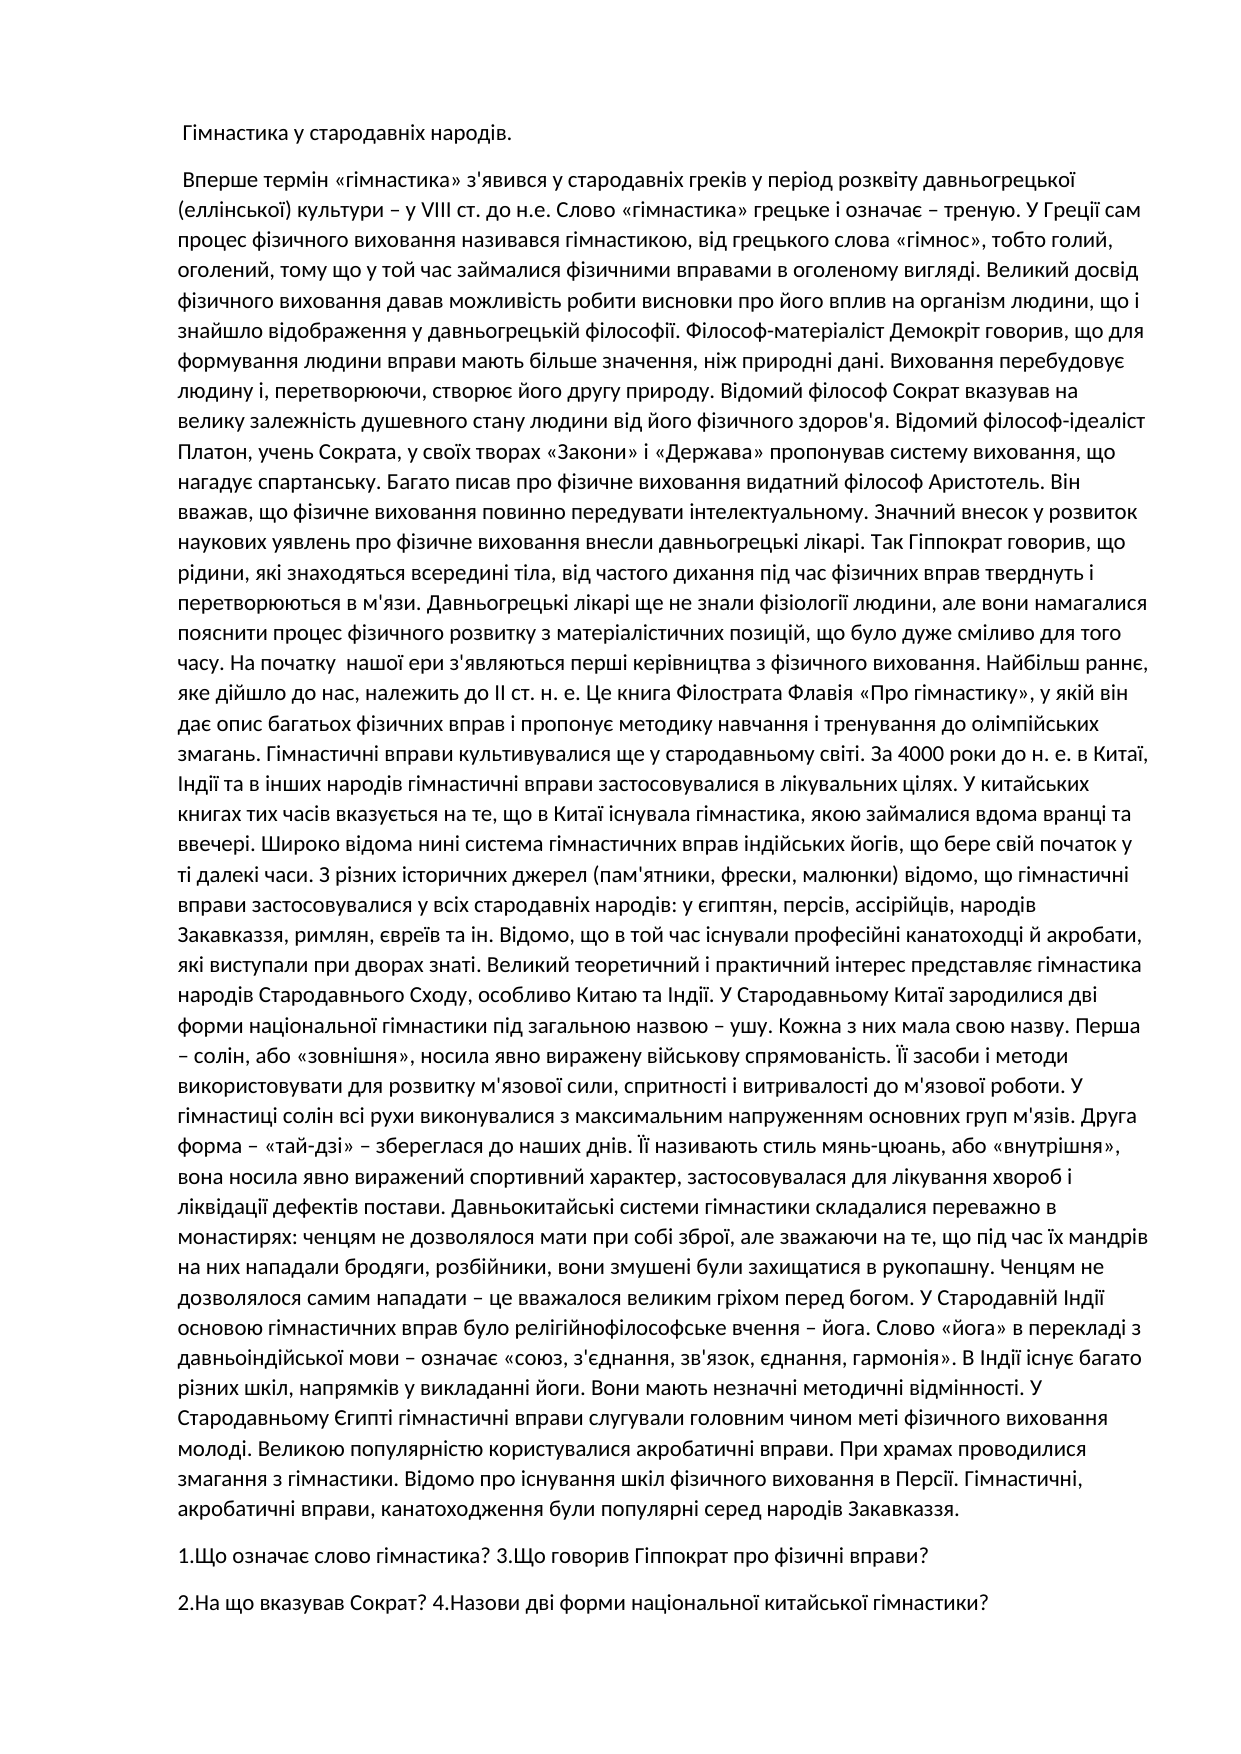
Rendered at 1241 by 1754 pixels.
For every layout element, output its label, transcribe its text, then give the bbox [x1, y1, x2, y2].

text 1.Що означає слово гімнастика? 3.Що говорив Гіппократ про фізичні вправи? [177, 1541, 1152, 1569]
text 2.На що вказував Сократ? 4.Назови дві форми національної китайської гімнастики? [177, 1588, 1152, 1616]
text Гімнастика у стародавніх народів. [177, 118, 1152, 146]
text Вперше термін «гімнастика» з'явився у стародавніх греків у період розквіту давньогрецької (еллінської) культури – у VIII ст. до н.е. Слово «гімнастика» грецьке і означає – треную. У Греції сам процес фізичного виховання називався гімнастикою, від грецького слова «гімнос», тобто голий, оголений, тому що у той час займалися фізичними вправами в оголеному вигляді. Великий досвід фізичного виховання давав можливість робити висновки про його вплив на організм людини, що і знайшло відображення у давньогрецькій філософії. Філософ-матеріаліст Демокріт говорив, що для формування людини вправи мають більше значення, ніж природні дані. Виховання перебудовує людину і, перетворюючи, створює його другу природу. Відомий філософ Сократ вказував на велику залежність душевного стану людини від його фізичного здоров'я. Відомий філософ-ідеаліст Платон, учень Сократа, у своїх творах «Закони» і «Держава» пропонував систему виховання, що нагадує спартанську. Багато писав про фізичне виховання видатний філософ Аристотель. Він вважав, що фізичне виховання повинно передувати інтелектуальному. Значний внесок у розвиток наукових уявлень про фізичне виховання внесли давньогрецькі лікарі. Так Гіппократ говорив, що рідини, які знаходяться всередині тіла, від частого дихання під час фізичних вправ тверднуть і перетворюються в м'язи. Давньогрецькі лікарі ще не знали фізіології людини, але вони намагалися пояснити процес фізичного розвитку з матеріалістичних позицій, що було дуже сміливо для того часу. На початку нашої ери з'являються перші керівництва з фізичного виховання. Найбільш раннє, яке дійшло до нас, належить до II ст. н. е. Це книга Філострата Флавія «Про гімнастику», у якій він дає опис багатьох фізичних вправ і пропонує методику навчання і тренування до олімпійських змагань. Гімнастичні вправи культивувалися ще у стародавньому світі. За 4000 роки до н. е. в Китаї, Індії та в інших народів гімнастичні вправи застосовувалися в лікувальних цілях. У китайських книгах тих часів вказується на те, що в Китаї існувала гімнастика, якою займалися вдома вранці та ввечері. Широко відома нині система гімнастичних вправ індійських йогів, що бере свій початок у ті далекі часи. З різних історичних джерел (пам'ятники, фрески, малюнки) відомо, що гімнастичні вправи застосовувалися у всіх стародавніх народів: у єгиптян, персів, ассірійців, народів Закавказзя, римлян, євреїв та ін. Відомо, що в той час існували професійні канатоходці й акробати, які виступали при дворах знаті. Великий теоретичний і практичний інтерес представляє гімнастика народів Стародавнього Сходу, особливо Китаю та Індії. У Стародавньому Китаї зародилися дві форми національної гімнастики під загальною назвою – ушу. Кожна з них мала свою назву. Перша – солін, або «зовнішня», носила явно виражену військову спрямованість. Її засоби і методи використовувати для розвитку м'язової сили, спритності і витривалості до м'язової роботи. У гімнастиці солін всі рухи виконувалися з максимальним напруженням основних груп м'язів. Друга форма – «тай-дзі» – збереглася до наших днів. Її називають стиль мянь-цюань, або «внутрішня», вона носила явно виражений спортивний характер, застосовувалася для лікування хвороб і ліквідації дефектів постави. Давньокитайські системи гімнастики складалися переважно в монастирях: ченцям не дозволялося мати при собі зброї, але зважаючи на те, що під час їх мандрів на них нападали бродяги, розбійники, вони змушені були захищатися в рукопашну. Ченцям не дозволялося самим нападати – це вважалося великим гріхом перед богом. У Стародавній Індії основою гімнастичних вправ було релігійнофілософське вчення – йога. Слово «йога» в перекладі з давньоіндійської мови – означає «союз, з'єднання, зв'язок, єднання, гармонія». В Індії існує багато різних шкіл, напрямків у викладанні йоги. Вони мають незначні методичні відмінності. У Стародавньому Єгипті гімнастичні вправи слугували головним чином меті фізичного виховання молоді. Великою популярністю користувалися акробатичні вправи. При храмах проводилися змагання з гімнастики. Відомо про існування шкіл фізичного виховання в Персії. Гімнастичні, акробатичні вправи, канатоходження були популярні серед народів Закавказзя. [177, 165, 1152, 1522]
